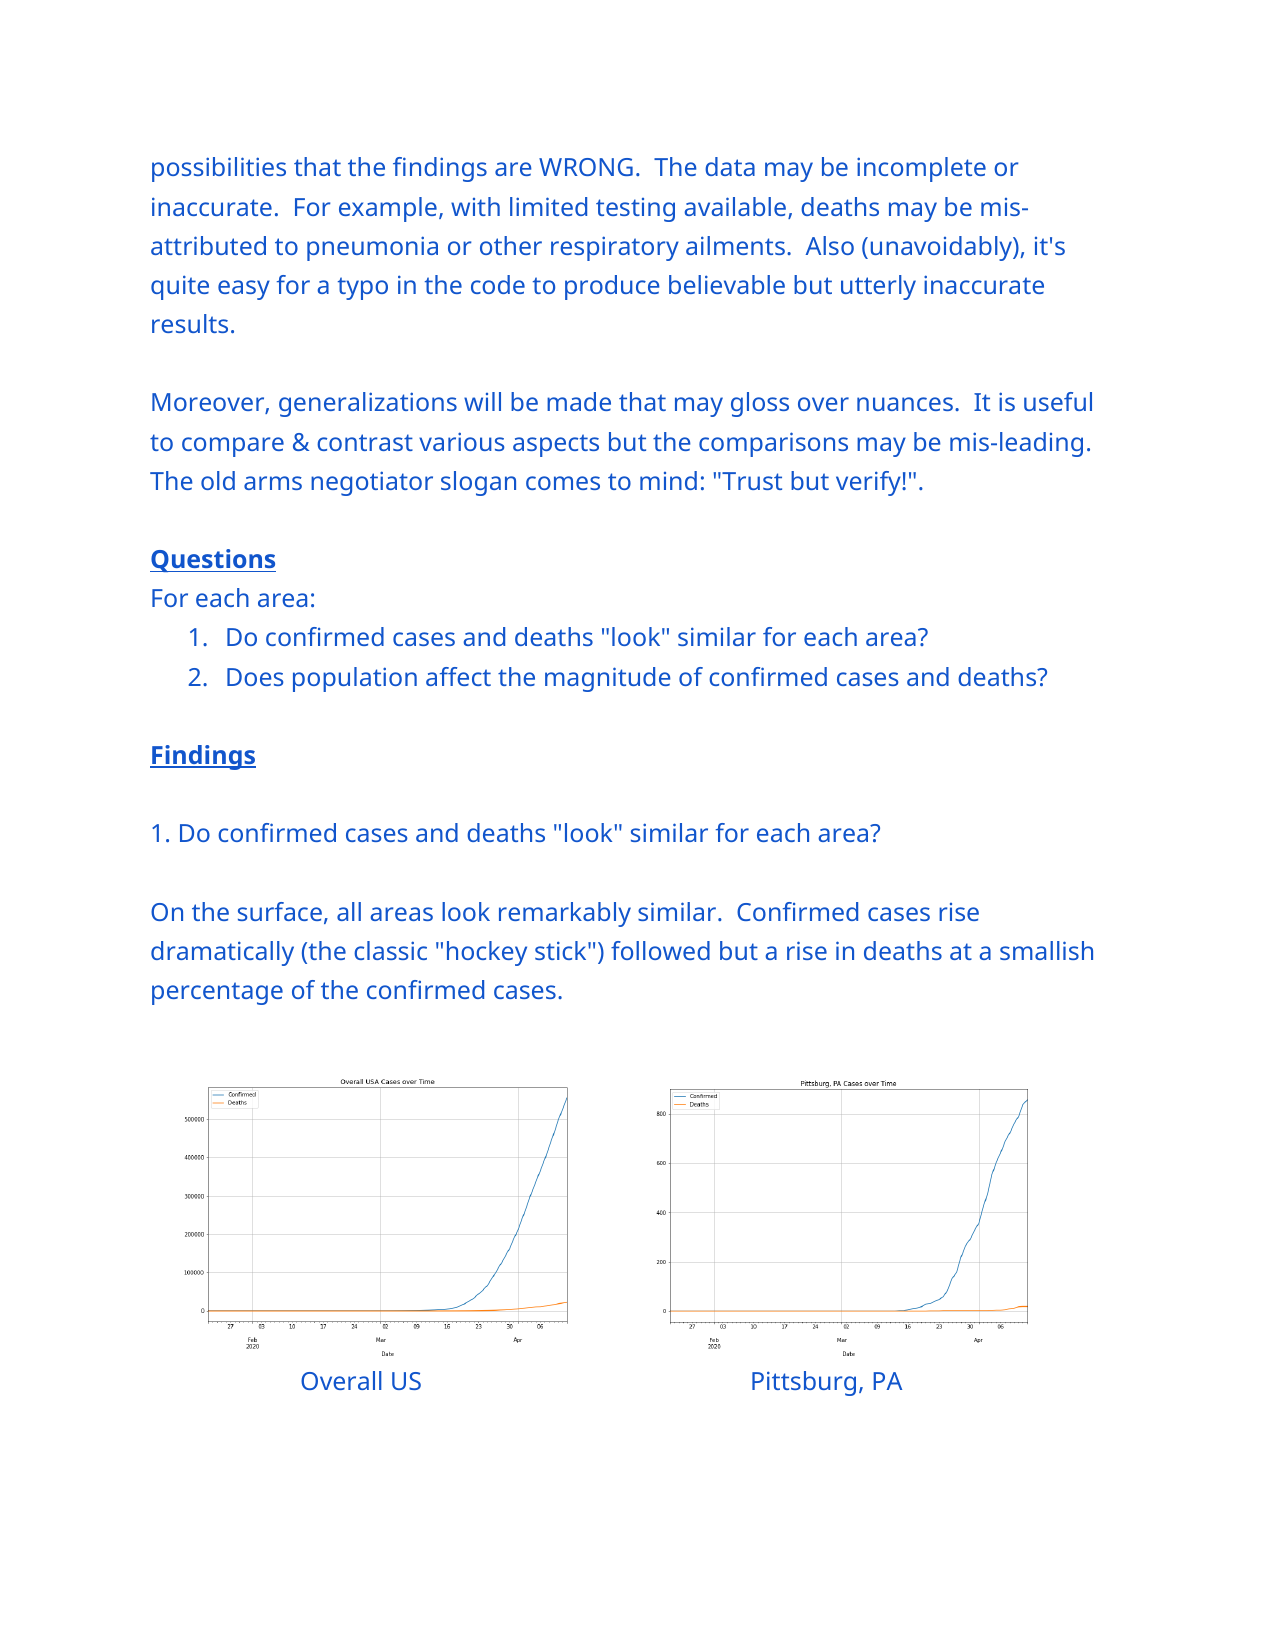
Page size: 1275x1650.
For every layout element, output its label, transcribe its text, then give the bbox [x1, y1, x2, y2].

text 1. Do confirmed cases and deaths "look" similar for each area? [150, 816, 1125, 850]
list Do confirmed cases and deaths "look" similar for each area? [187, 620, 1125, 654]
picture [150, 1050, 1073, 1360]
text On the surface, all areas look remarkably similar. Confirmed cases rise dramatically (the classic "hockey stick") followed but a rise in deaths at a smallish percentage of the confirmed cases. [150, 894, 1125, 1007]
list Does population affect the magnitude of confirmed cases and deaths? [187, 659, 1125, 693]
text Overall US Pittsburg, PA [150, 1363, 1125, 1397]
text Findings [150, 737, 1125, 772]
text Questions [150, 542, 1125, 576]
text Moreover, generalizations will be made that may gloss over nuances. It is useful to compare & contrast various aspects but the comparisons may be mis-leading. The old arms negotiator slogan comes to mind: "Trust but verify!". [150, 385, 1125, 497]
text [150, 150, 1125, 341]
text For each area: [150, 581, 1125, 615]
